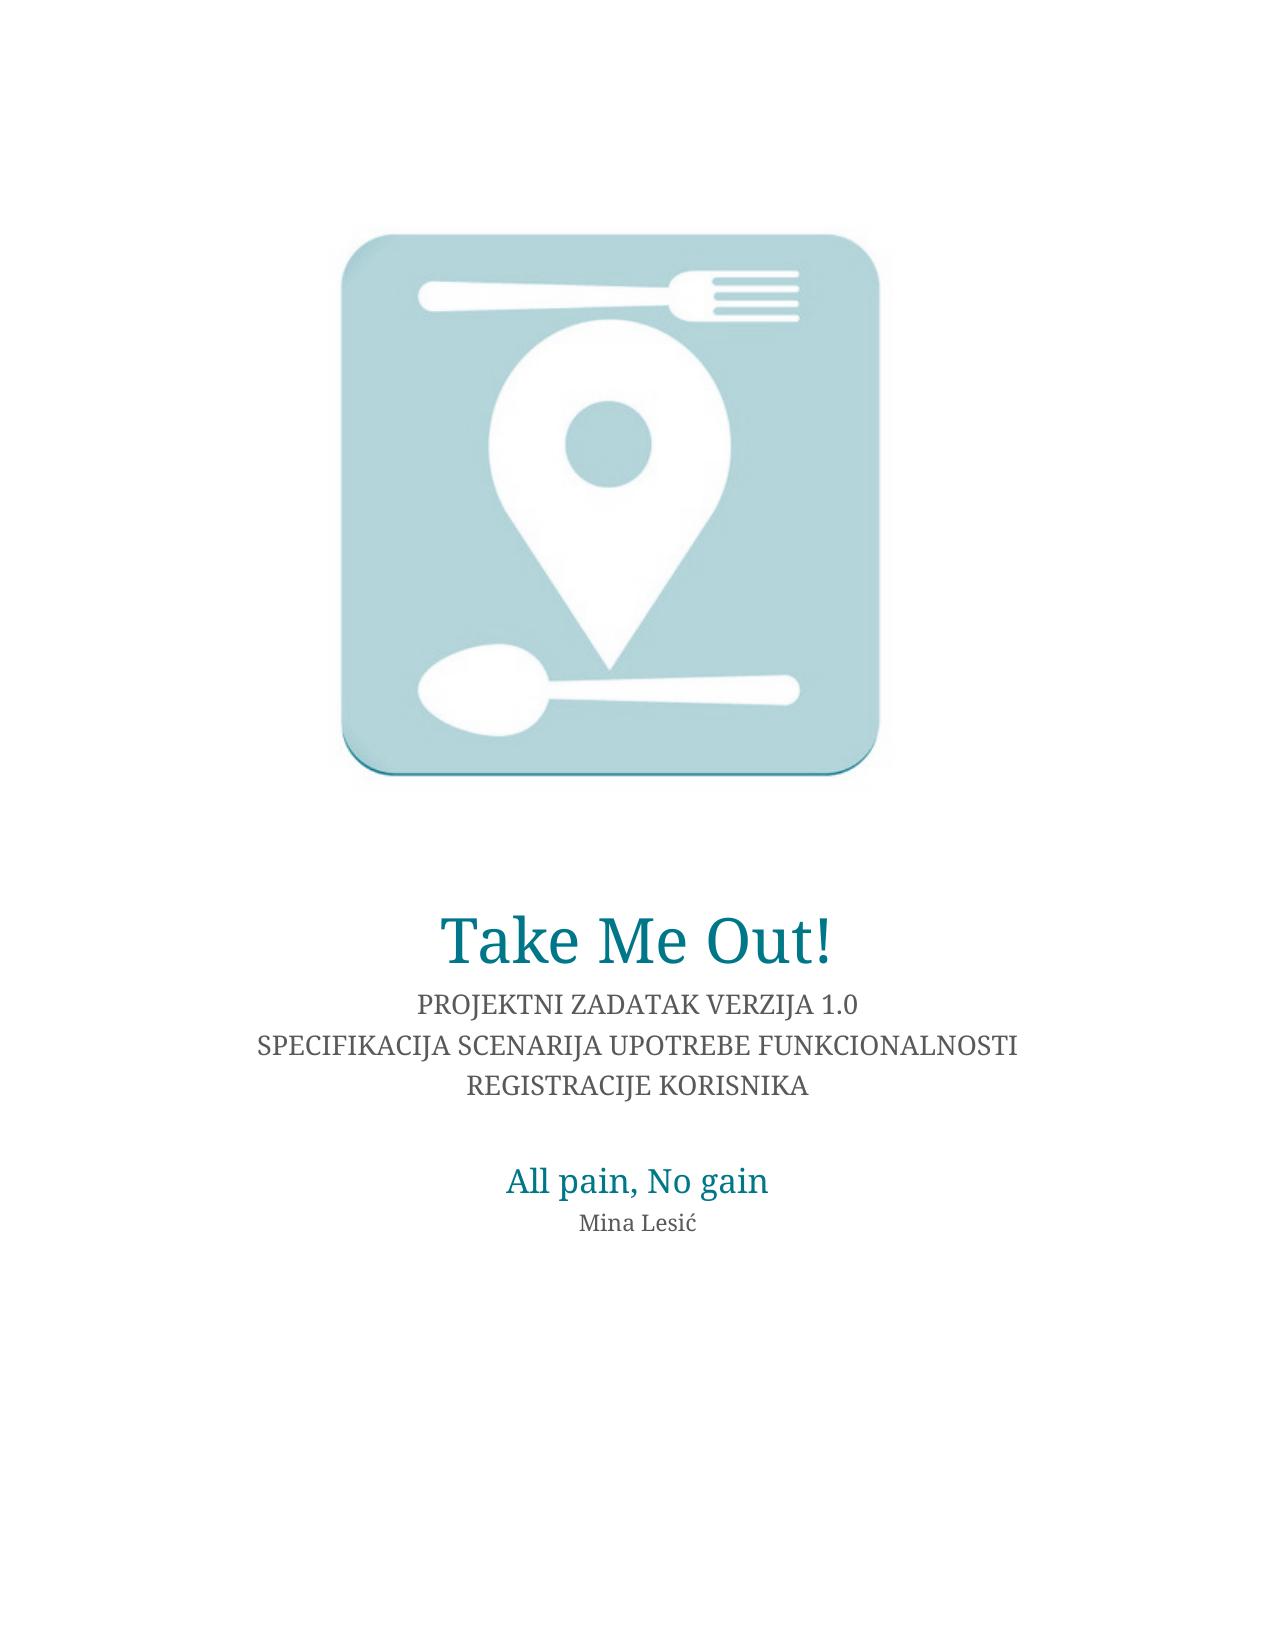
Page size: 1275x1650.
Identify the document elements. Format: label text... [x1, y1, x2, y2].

title Take Me Out! [187, 897, 1087, 982]
text Mina Lesić [187, 1207, 1087, 1238]
subtitle Specifikacija scenarija upotrebe funkcionalnosti registracije korisnika [187, 1026, 1087, 1104]
title All pain, No gain [187, 1157, 1087, 1203]
subtitle PROJEKTNI ZADATAK VERZIJA 1.0 [187, 986, 1087, 1023]
